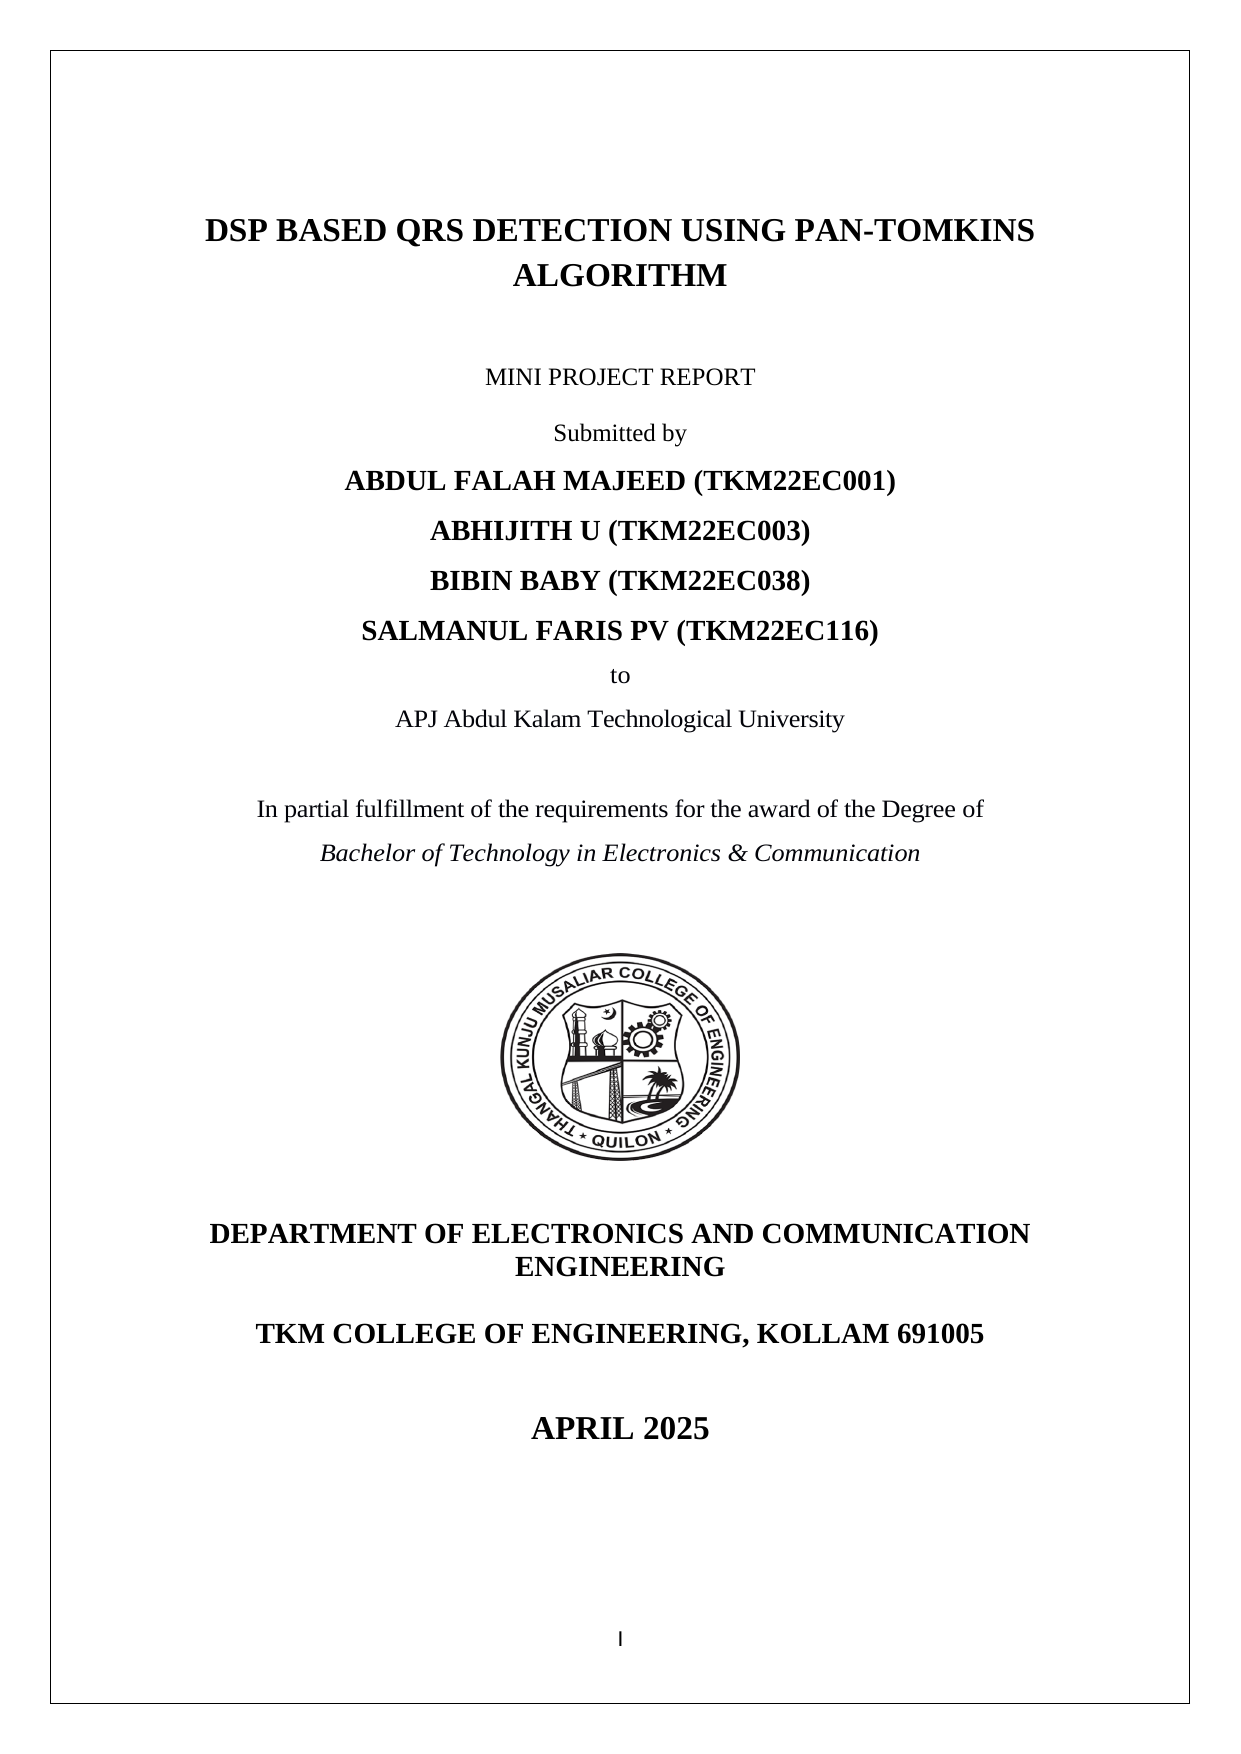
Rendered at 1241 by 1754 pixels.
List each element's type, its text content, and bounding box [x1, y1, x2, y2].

text SALMANUL FARIS PV (TKM22EC116) [187, 613, 1053, 647]
text BIBIN BABY (TKM22EC038) [187, 563, 1053, 597]
text TKM COLLEGE OF ENGINEERING, KOLLAM 691005 [187, 1317, 1053, 1350]
text to [187, 664, 1053, 688]
text In partial fulfillment of the requirements for the award of the Degree of [187, 796, 1053, 823]
picture [500, 953, 740, 1161]
text DSP BASED QRS DETECTION USING PAN-TOMKINS ALGORITHM [187, 211, 1053, 293]
text ABDUL FALAH MAJEED (TKM22EC001) [187, 467, 1053, 496]
text Bachelor of Technology in Electronics & Communication [187, 839, 1053, 867]
text ENGINEERING [187, 1249, 1053, 1283]
text MINI PROJECT REPORT [187, 362, 1053, 391]
text APJ Abdul Kalam Technological University [187, 704, 1053, 734]
text DEPARTMENT OF ELECTRONICS AND COMMUNICATION [187, 1216, 1053, 1249]
text APRIL 2025 [187, 1409, 1053, 1447]
text ABHIJITH U (TKM22EC003) [187, 513, 1053, 546]
text Submitted by [187, 418, 1053, 447]
